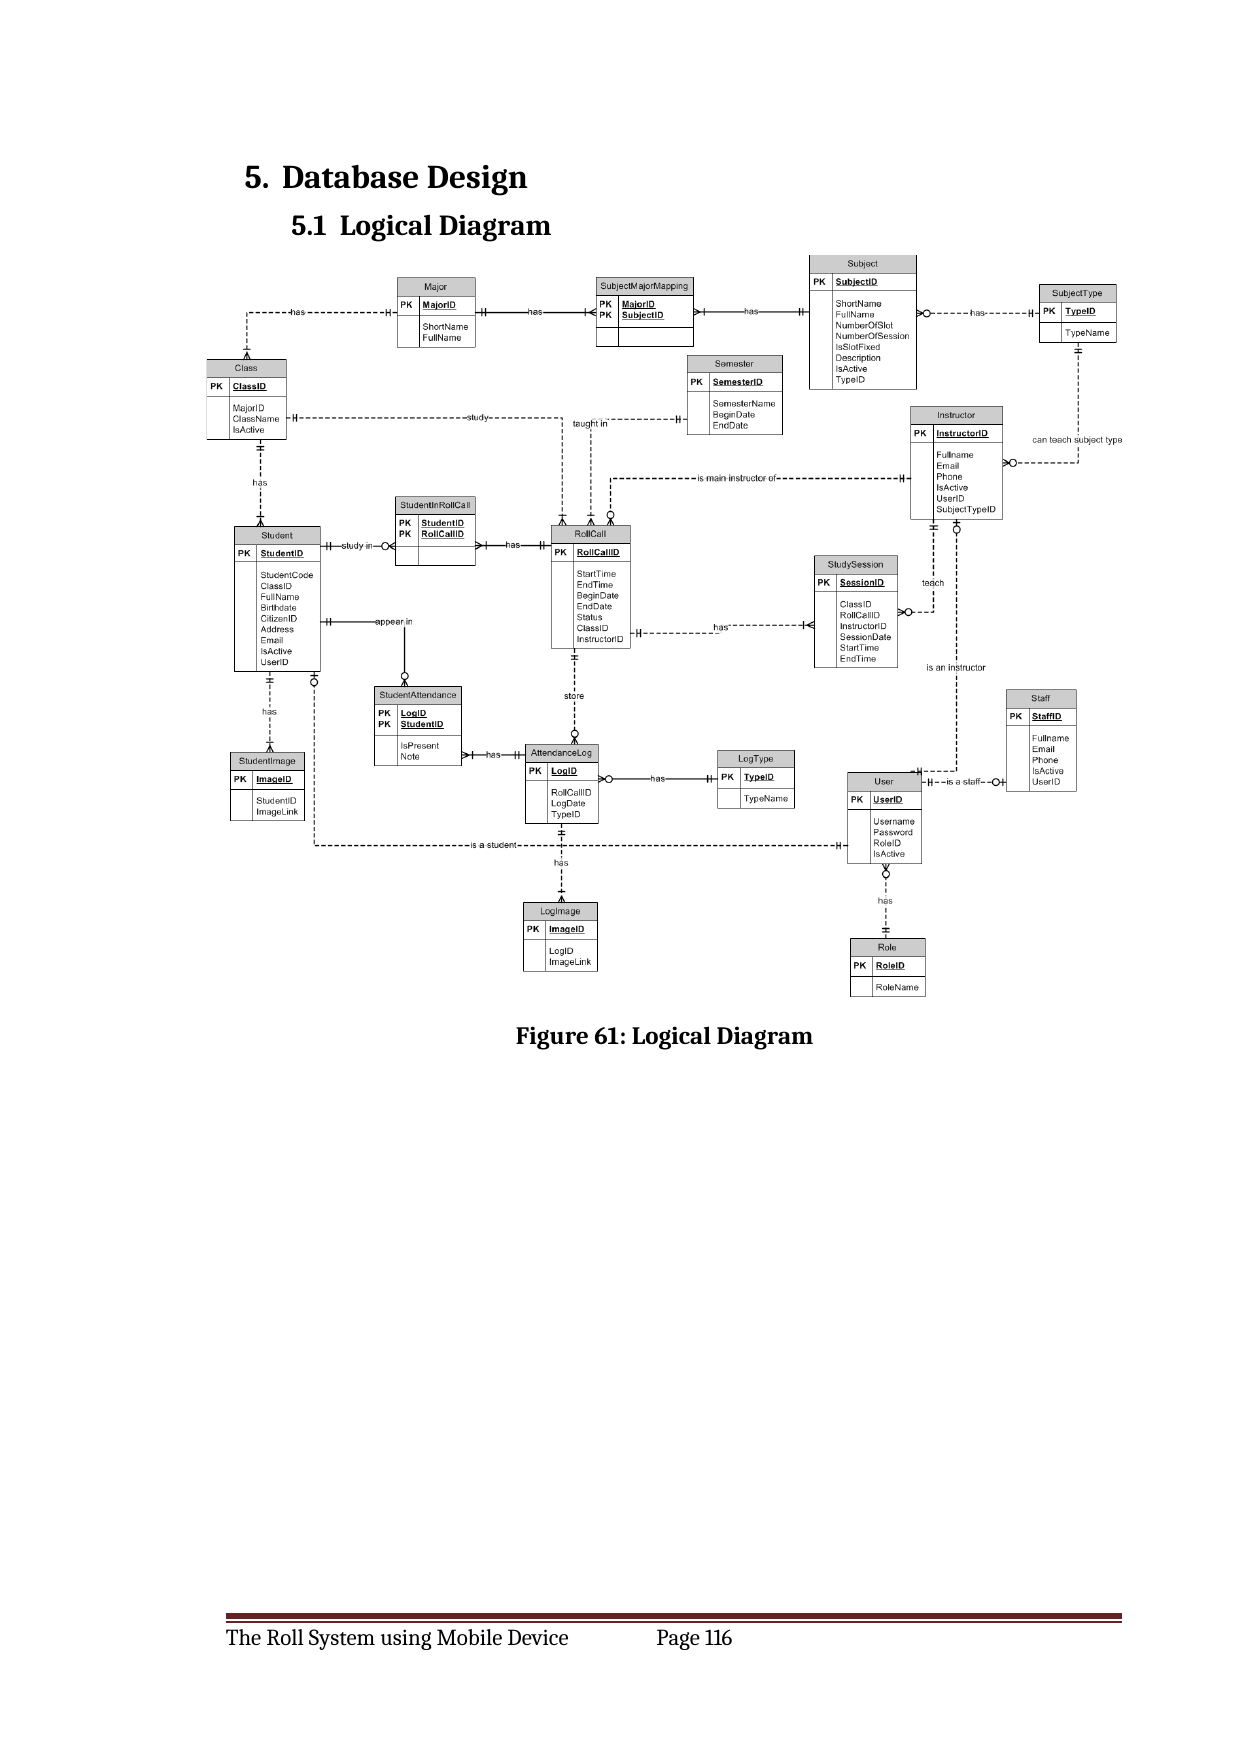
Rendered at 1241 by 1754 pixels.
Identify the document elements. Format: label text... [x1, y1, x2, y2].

subtitle Logical Diagram [291, 209, 1122, 242]
picture [206, 255, 1123, 997]
text Figure 61: Logical Diagram [207, 1022, 1122, 1050]
subtitle Database Design [244, 158, 1122, 196]
